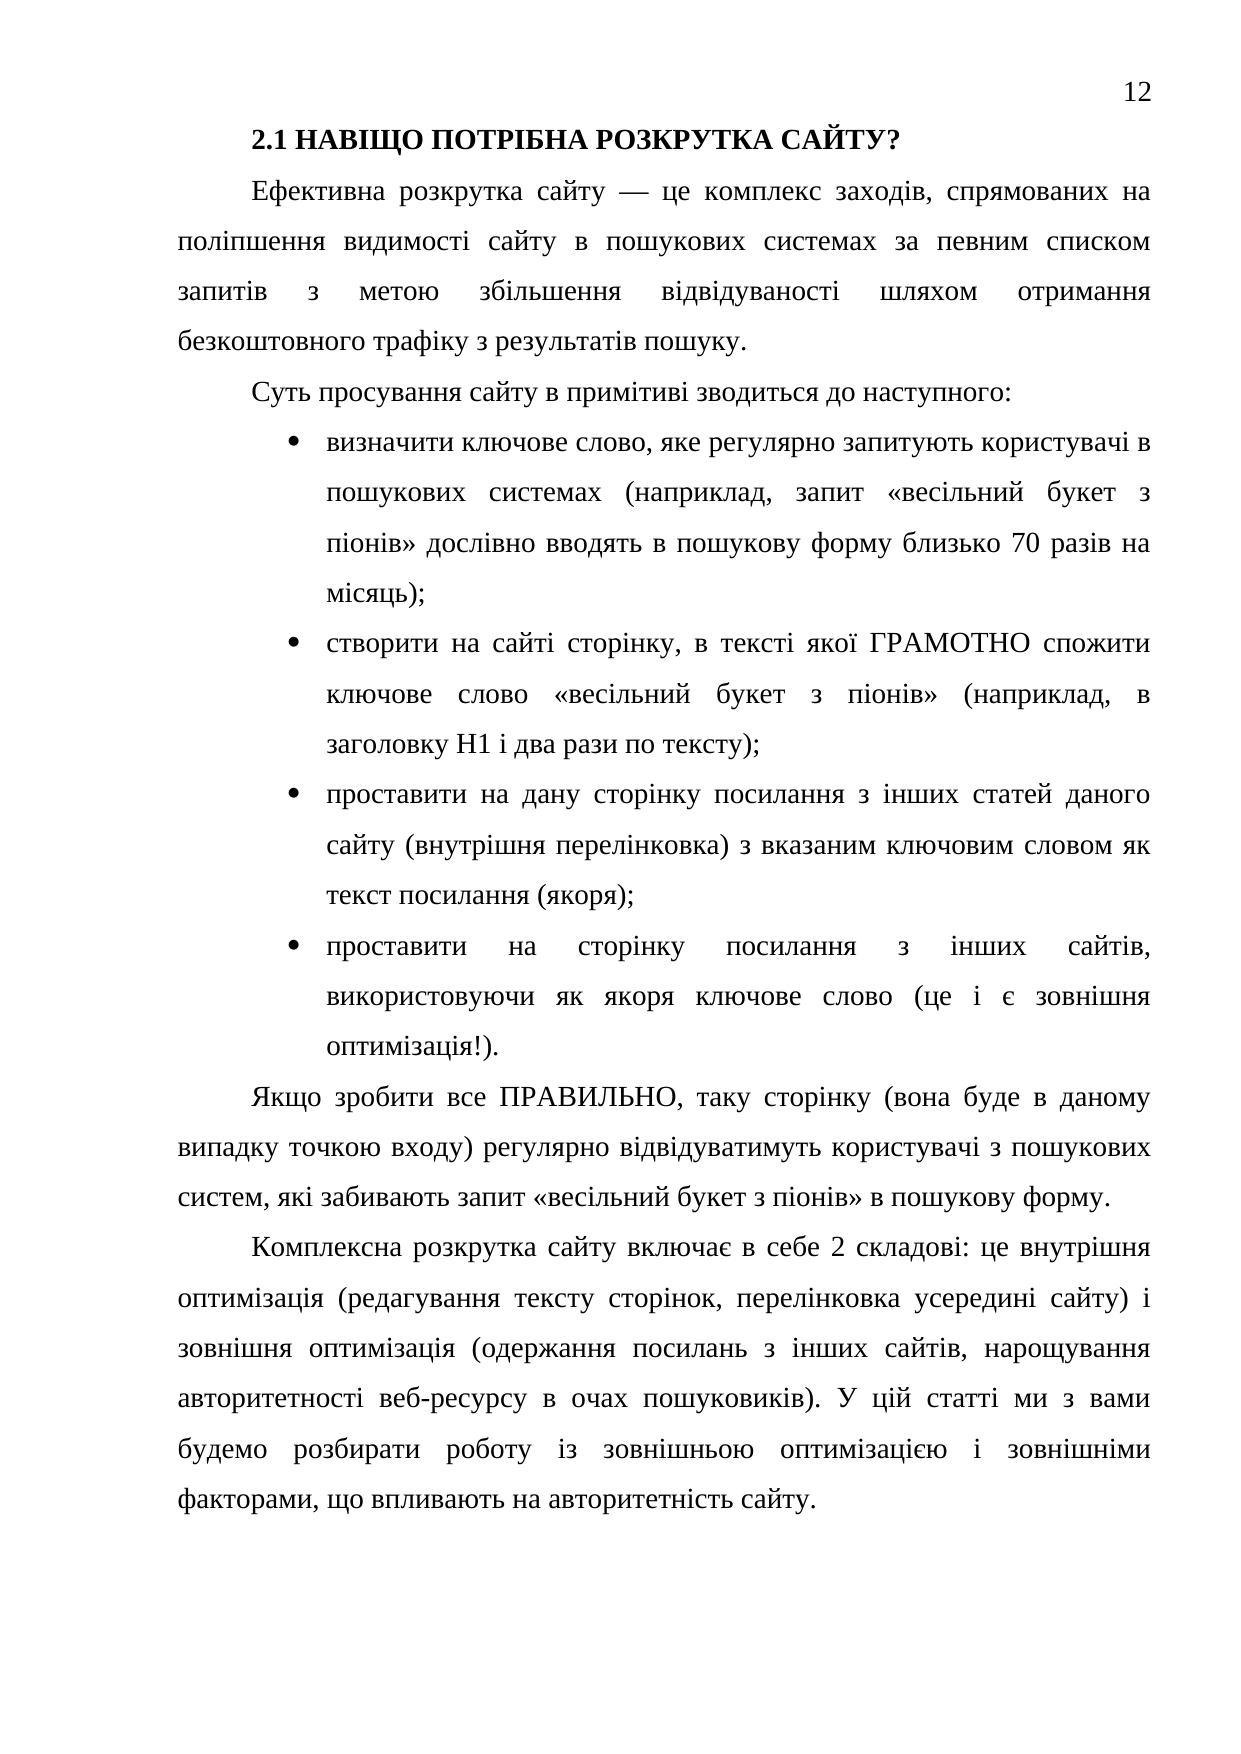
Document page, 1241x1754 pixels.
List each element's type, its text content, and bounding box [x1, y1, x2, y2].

text Комплексна розкрутка сайту включає в себе 2 складові: це внутрішня оптимізація (редагування тексту сторінок, перелінковка усередині сайту) і зовнішня оптимізація (одержання посилань з інших сайтів, нарощування авторитетності веб-ресурсу в очах пошуковиків). У цій статті ми з вами будемо розбирати роботу із зовнішньою оптимізацією і зовнішніми факторами, що впливають на авторитетність сайту. [177, 1229, 1152, 1515]
text Суть просування сайту в примітиві зводиться до наступного: [177, 374, 1152, 407]
list проставити на дану сторінку посилання з інших статей даного сайту (внутрішня перелінковка) з вказаним ключовим словом як текст посилання (якоря); [288, 777, 1152, 911]
list створити на сайті сторінку, в тексті якої ГРАМОТНО спожити ключове слово «весільний букет з піонів» (наприклад, в заголовку H1 і два рази по тексту); [288, 626, 1152, 760]
text Ефективна розкрутка сайту — це комплекс заходів, спрямованих на поліпшення видимості сайту в пошукових системах за певним списком запитів з метою збільшення відвідуваності шляхом отримання безкоштовного трафіку з результатів пошуку. [177, 173, 1152, 357]
text Якщо зробити все ПРАВИЛЬНО, таку сторінку (вона буде в даному випадку точкою входу) регулярно відвідуватимуть користувачі з пошукових систем, які забивають запит «весільний букет з піонів» в пошукову форму. [177, 1079, 1152, 1213]
list визначити ключове слово, яке регулярно запитують користувачі в пошукових системах (наприклад, запит «весільний букет з піонів» дослівно вводять в пошукову форму близько 70 разів на місяць); [288, 424, 1152, 609]
list проставити на сторінку посилання з інших сайтів, використовуючи як якоря ключове слово (це і є зовнішня оптимізація!). [288, 928, 1152, 1062]
subtitle 2.1 НАВІЩО ПОТРІБНА РОЗКРУТКА САЙТУ? [177, 122, 1152, 156]
